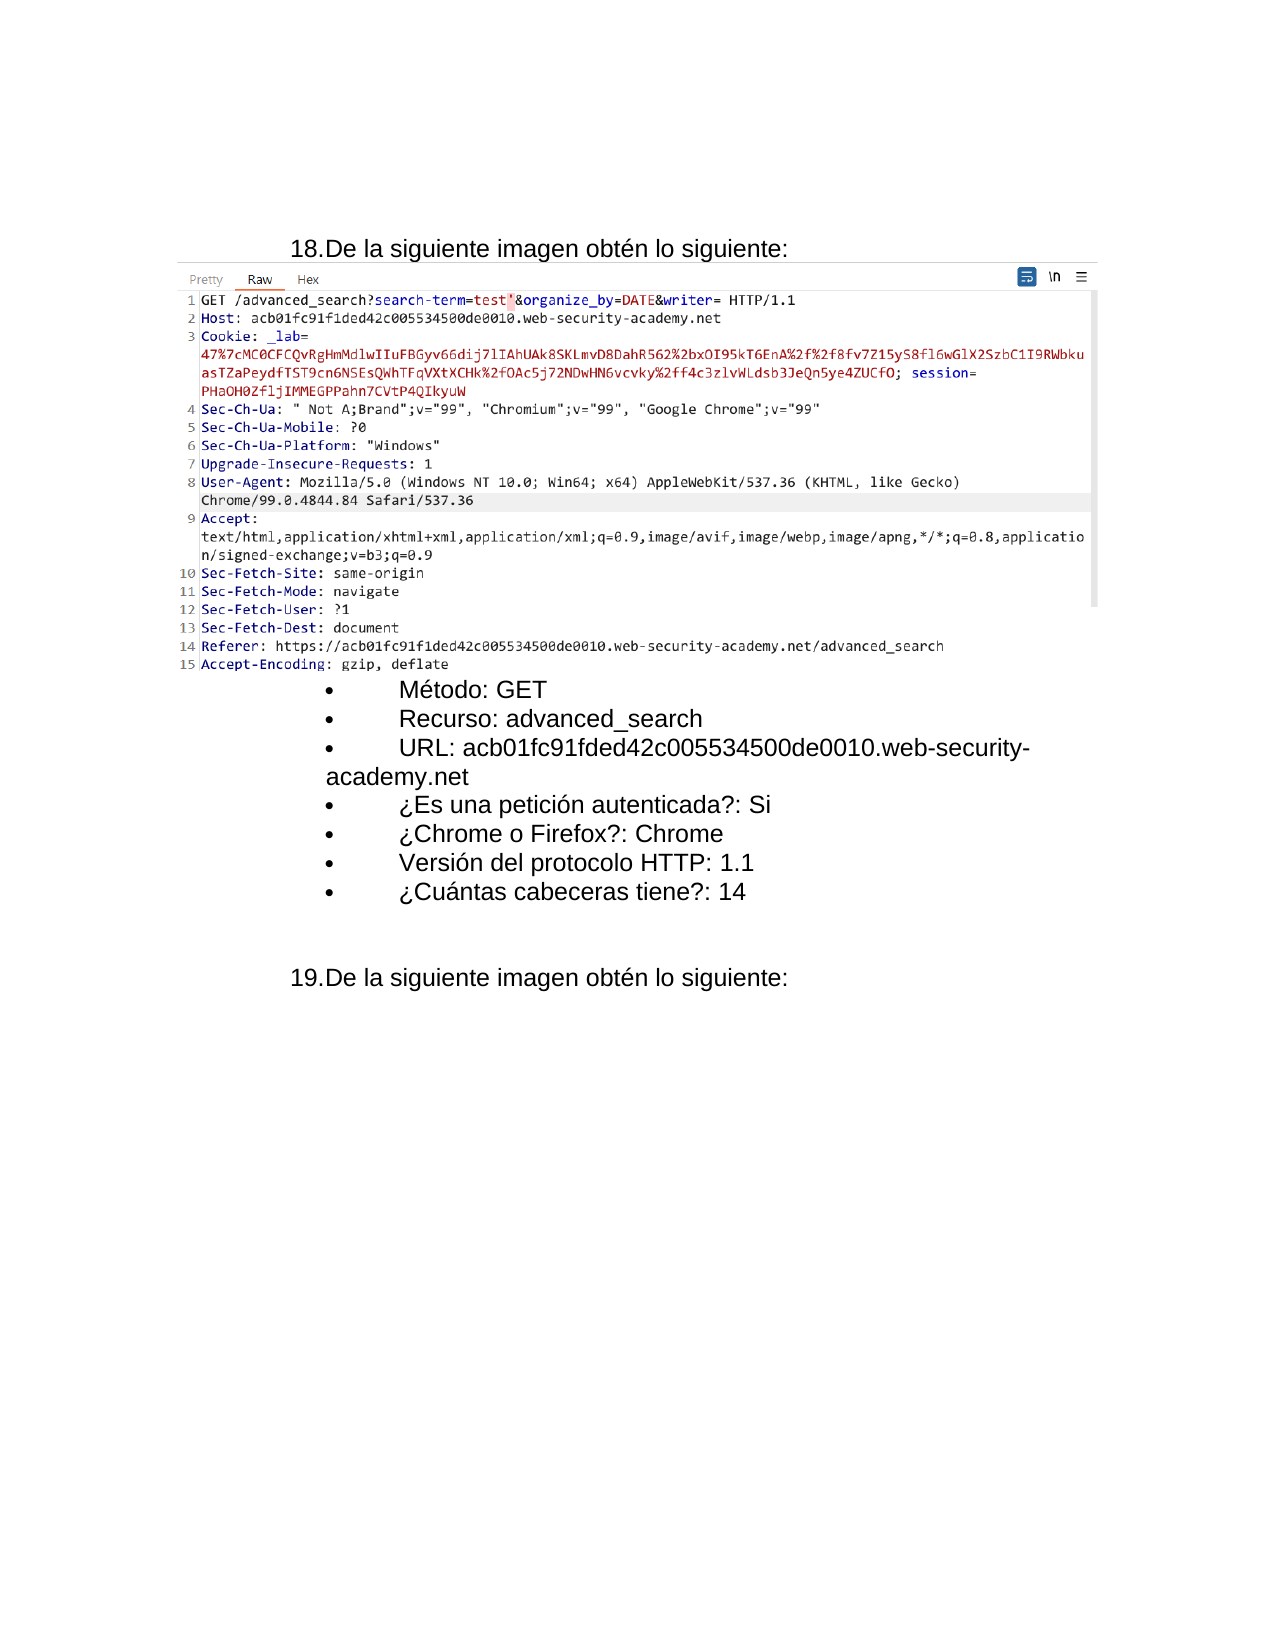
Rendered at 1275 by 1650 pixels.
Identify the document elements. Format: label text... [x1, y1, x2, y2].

list ¿Chrome o Firefox?: Chrome [326, 819, 1098, 848]
list Método: GET [326, 675, 1098, 704]
list De la siguiente imagen obtén lo siguiente: [290, 963, 1098, 992]
list De la siguiente imagen obtén lo siguiente: [290, 234, 1098, 262]
picture [177, 262, 1098, 671]
list Versión del protocolo HTTP: 1.1 [326, 848, 1098, 877]
list ¿Cuántas cabeceras tiene?: 14 [326, 877, 1098, 905]
list Recurso: advanced_search [326, 704, 1098, 733]
list ¿Es una petición autenticada?: Si [326, 790, 1098, 819]
list URL: acb01fc91fded42c005534500de0010.web-security-academy.net [326, 733, 1098, 790]
